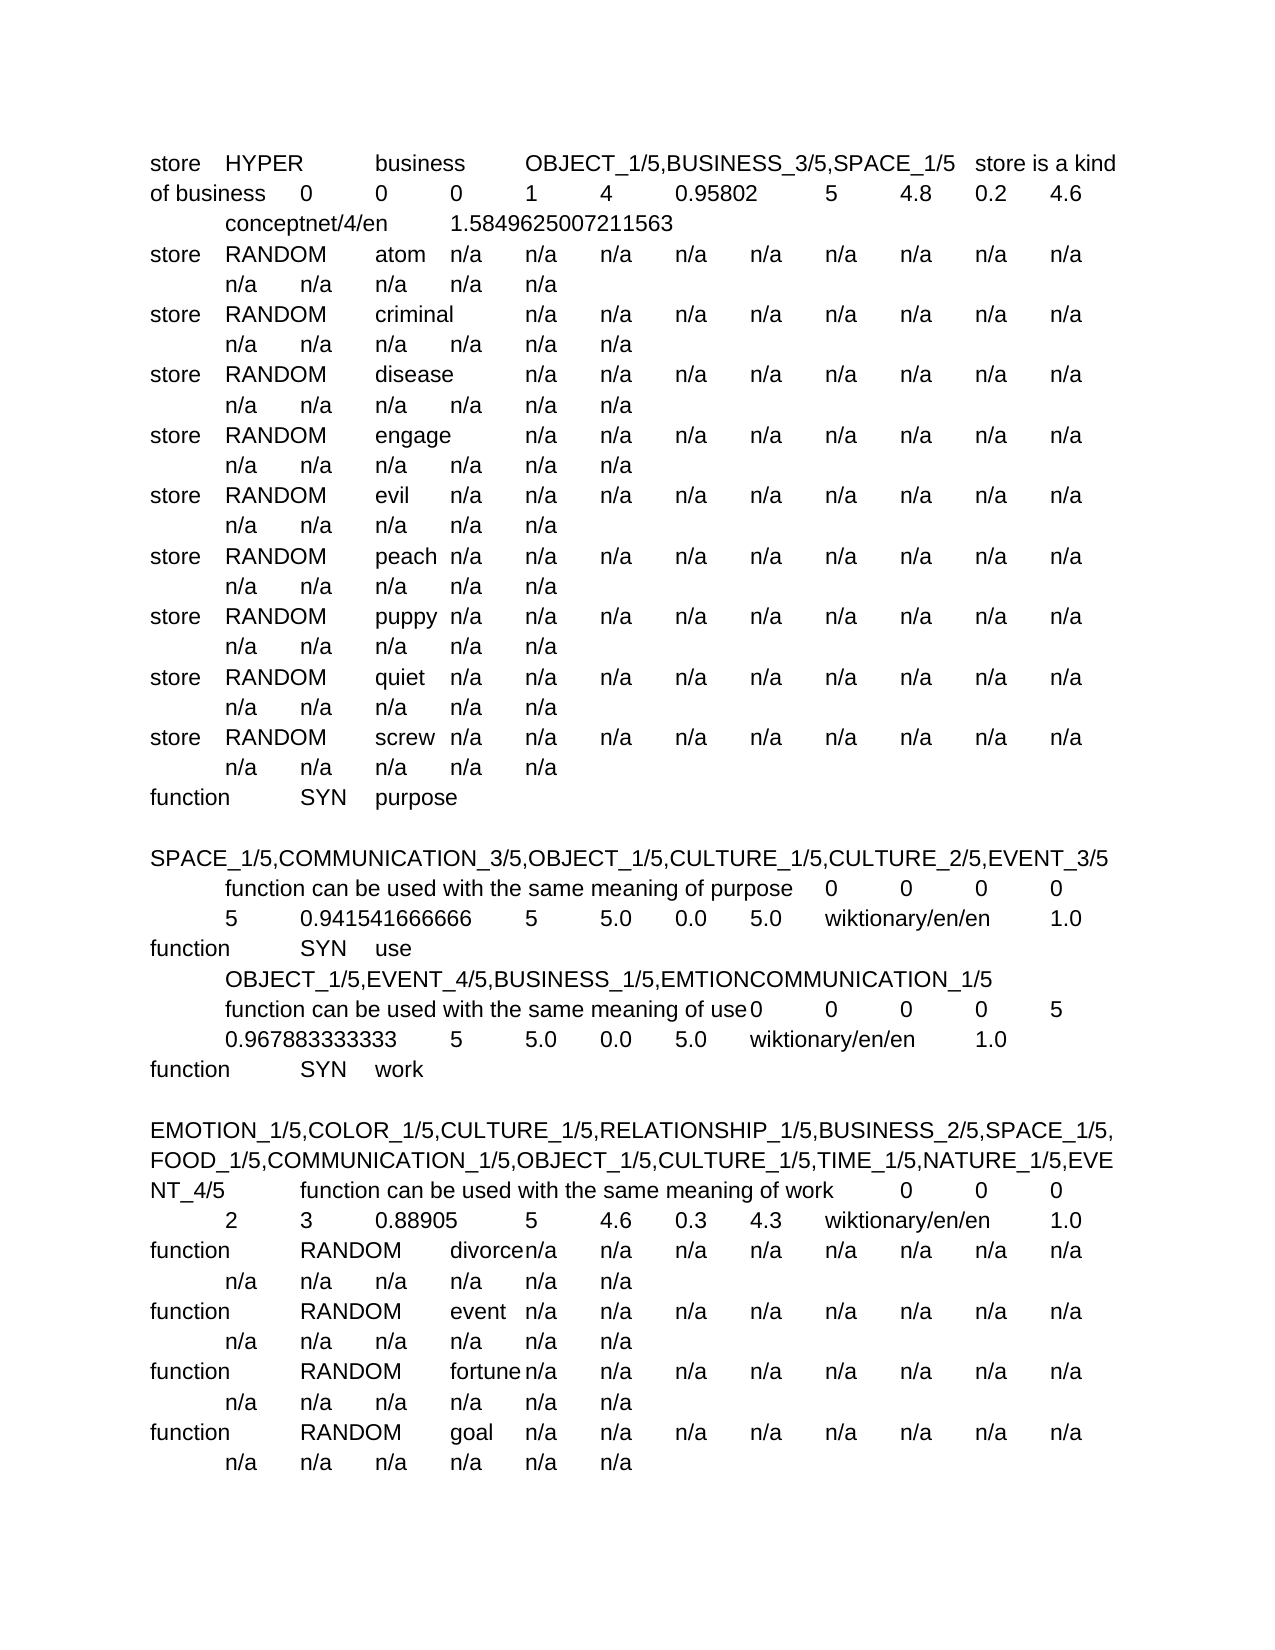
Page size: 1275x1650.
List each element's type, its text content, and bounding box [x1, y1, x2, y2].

text store RANDOM disease n/a n/a n/a n/a n/a n/a n/a n/a n/a n/a n/a n/a n/a n/a [150, 361, 1125, 418]
text function RANDOM event n/a n/a n/a n/a n/a n/a n/a n/a n/a n/a n/a n/a n/a n/a [150, 1298, 1125, 1354]
text function RANDOM goal n/a n/a n/a n/a n/a n/a n/a n/a n/a n/a n/a n/a n/a n/a [150, 1419, 1125, 1475]
text store RANDOM peach n/a n/a n/a n/a n/a n/a n/a n/a n/a n/a n/a n/a n/a n/a [150, 543, 1125, 599]
text function SYN use OBJECT_1/5,EVENT_4/5,BUSINESS_1/5,EMTIONCOMMUNICATION_1/5 function can be used with the same meaning of use 0 0 0 0 5 0.967883333333 5 5.0 0.0 5.0 wiktionary/en/en 1.0 [150, 935, 1125, 1052]
text function SYN purpose SPACE_1/5,COMMUNICATION_3/5,OBJECT_1/5,CULTURE_1/5,CULTURE_2/5,EVENT_3/5 function can be used with the same meaning of purpose 0 0 0 0 5 0.941541666666 5 5.0 0.0 5.0 wiktionary/en/en 1.0 [150, 784, 1125, 932]
text function SYN work EMOTION_1/5,COLOR_1/5,CULTURE_1/5,RELATIONSHIP_1/5,BUSINESS_2/5,SPACE_1/5,FOOD_1/5,COMMUNICATION_1/5,OBJECT_1/5,CULTURE_1/5,TIME_1/5,NATURE_1/5,EVENT_4/5 function can be used with the same meaning of work 0 0 0 2 3 0.88905 5 4.6 0.3 4.3 wiktionary/en/en 1.0 [150, 1056, 1125, 1234]
text store RANDOM quiet n/a n/a n/a n/a n/a n/a n/a n/a n/a n/a n/a n/a n/a n/a [150, 663, 1125, 720]
text store RANDOM engage n/a n/a n/a n/a n/a n/a n/a n/a n/a n/a n/a n/a n/a n/a [150, 422, 1125, 478]
text store RANDOM atom n/a n/a n/a n/a n/a n/a n/a n/a n/a n/a n/a n/a n/a n/a [150, 241, 1125, 297]
text store RANDOM evil n/a n/a n/a n/a n/a n/a n/a n/a n/a n/a n/a n/a n/a n/a [150, 482, 1125, 539]
text store RANDOM criminal n/a n/a n/a n/a n/a n/a n/a n/a n/a n/a n/a n/a n/a n/a [150, 301, 1125, 358]
text function RANDOM divorce n/a n/a n/a n/a n/a n/a n/a n/a n/a n/a n/a n/a n/a n/a [150, 1237, 1125, 1294]
text store RANDOM screw n/a n/a n/a n/a n/a n/a n/a n/a n/a n/a n/a n/a n/a n/a [150, 724, 1125, 781]
text function RANDOM fortune n/a n/a n/a n/a n/a n/a n/a n/a n/a n/a n/a n/a n/a n/a [150, 1358, 1125, 1415]
text store RANDOM puppy n/a n/a n/a n/a n/a n/a n/a n/a n/a n/a n/a n/a n/a n/a [150, 603, 1125, 660]
text store HYPER business OBJECT_1/5,BUSINESS_3/5,SPACE_1/5 store is a kind of business 0 0 0 1 4 0.95802 5 4.8 0.2 4.6 conceptnet/4/en 1.5849625007211563 [150, 150, 1125, 237]
